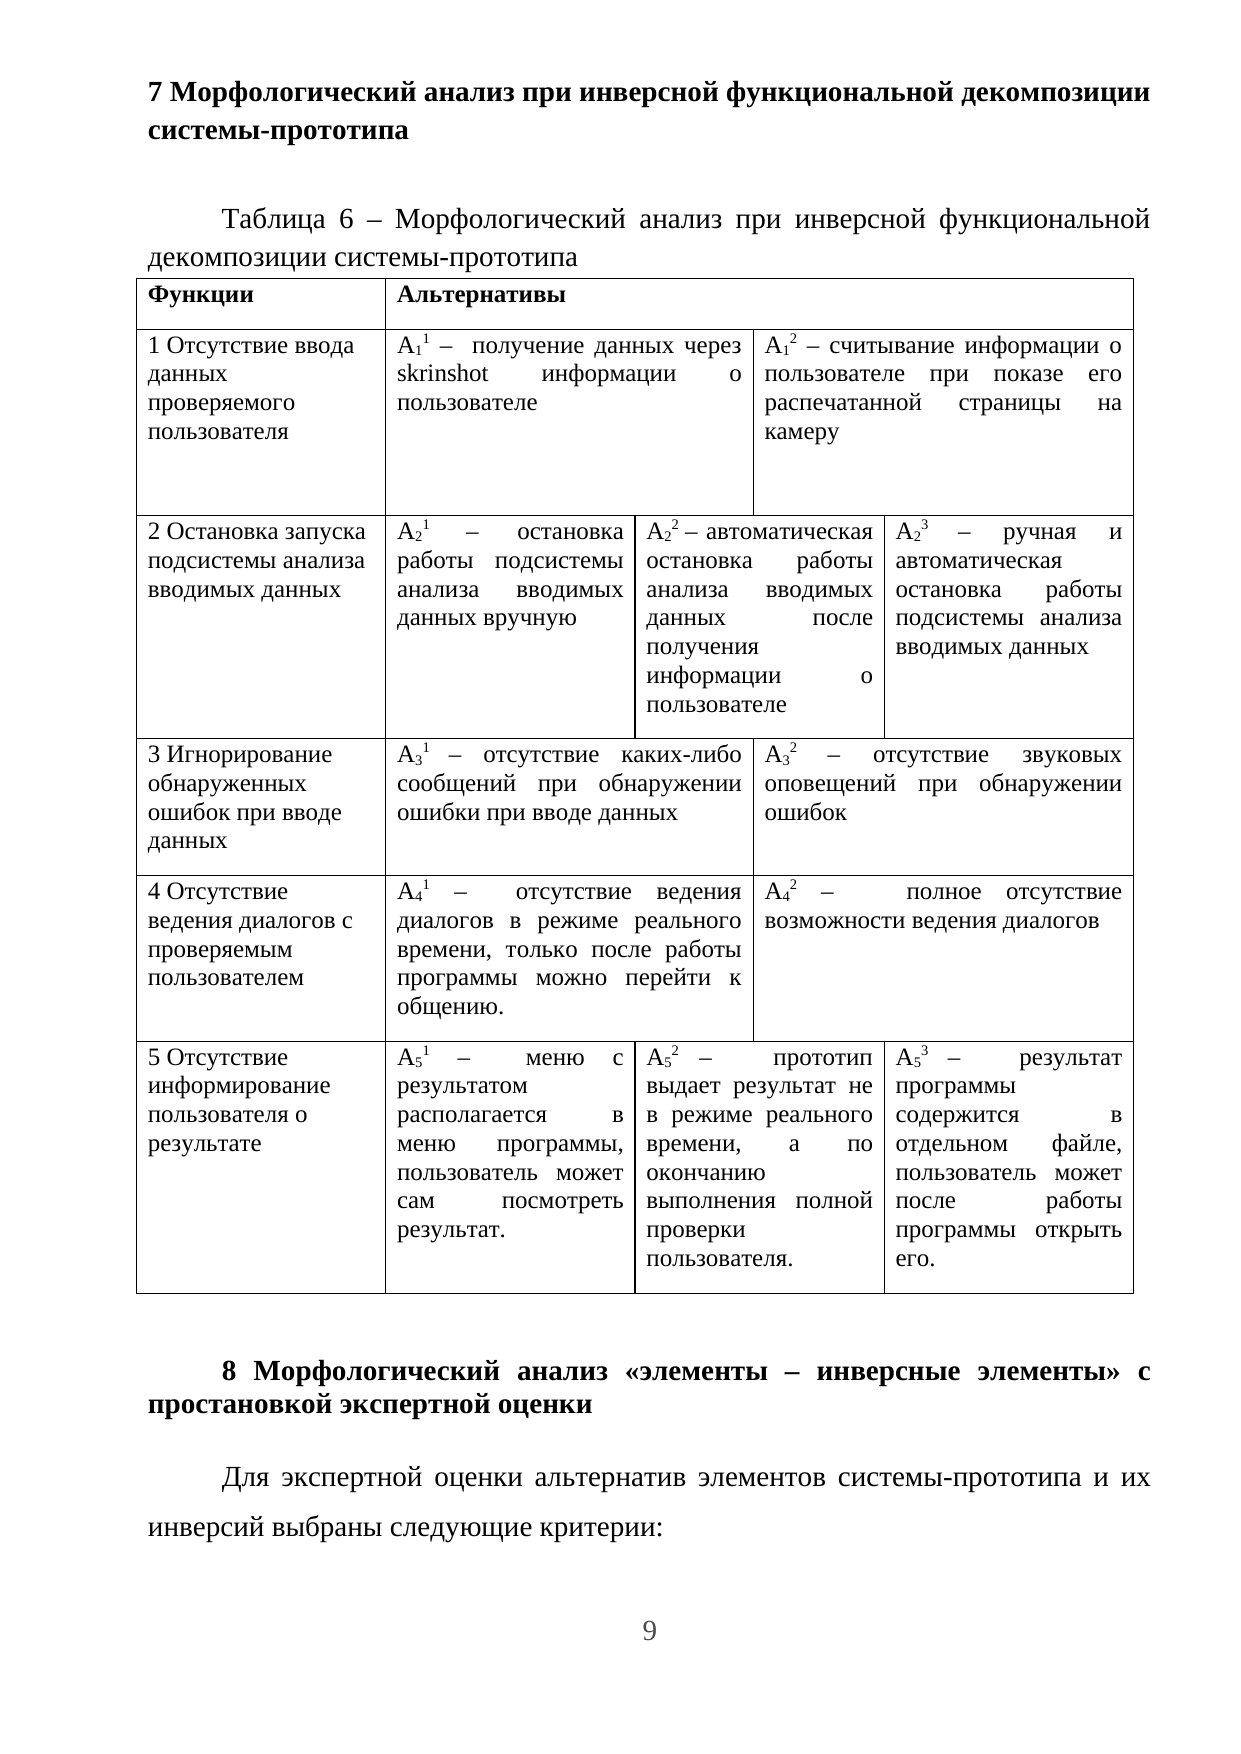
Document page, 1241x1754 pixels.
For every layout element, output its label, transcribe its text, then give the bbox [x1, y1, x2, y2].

text Для экспертной оценки альтернатив элементов системы-прототипа и их инверсий выбраны следующие критерии: [148, 1459, 1152, 1542]
table_cell А52 – прототип выдает результат не в режиме реального времени, а по окончанию выполнения полной проверки пользователя. [636, 1042, 884, 1293]
table_cell А22 – автоматическая остановка работы анализа вводимых данных после получения информации о пользователе [636, 516, 884, 738]
table_cell 3 Игнорирование обнаруженных ошибок при вводе данных [137, 739, 385, 875]
table_cell А11 – получение данных через skrinshot информации о пользователе [386, 330, 753, 515]
subtitle 7 Морфологический анализ при инверсной функциональной декомпозиции системы-прототипа [148, 74, 1152, 146]
subtitle 8 Морфологический анализ «элементы – инверсные элементы» с простановкой экспертной оценки [148, 1353, 1152, 1420]
table_cell 5 Отсутствие информирование пользователя о результате [137, 1042, 385, 1293]
table_cell 2 Остановка запуска подсистемы анализа вводимых данных [137, 516, 385, 738]
table_cell А21 – остановка работы подсистемы анализа вводимых данных вручную [386, 516, 634, 738]
table_cell А31 – отсутствие каких-либо сообщений при обнаружении ошибки при вводе данных [386, 739, 753, 875]
table_cell А41 – отсутствие ведения диалогов в режиме реального времени, только после работы программы можно перейти к общению. [386, 876, 753, 1041]
table_cell А53 – результат программы содержится в отдельном файле, пользователь может после работы программы открыть его. [885, 1042, 1133, 1293]
table_cell 1 Отсутствие ввода данных проверяемого пользователя [137, 330, 385, 515]
table_cell А32 – отсутствие звуковых оповещений при обнаружении ошибок [754, 739, 1133, 875]
table_cell А12 – считывание информации о пользователе при показе его распечатанной страницы на камеру [754, 330, 1133, 515]
table_cell 4 Отсутствие ведения диалогов с проверяемым пользователем [137, 876, 385, 1041]
table_header Функции [137, 279, 385, 329]
subtitle Таблица 6 – Морфологический анализ при инверсной функциональной декомпозиции системы-прототипа [148, 201, 1152, 273]
table_cell А51 – меню с результатом располагается в меню программы, пользователь может сам посмотреть результат. [386, 1042, 634, 1293]
table_header Альтернативы [386, 279, 1133, 329]
table_cell А42 – полное отсутствие возможности ведения диалогов [754, 876, 1133, 1041]
table_cell А23 – ручная и автоматическая остановка работы подсистемы анализа вводимых данных [885, 516, 1133, 738]
